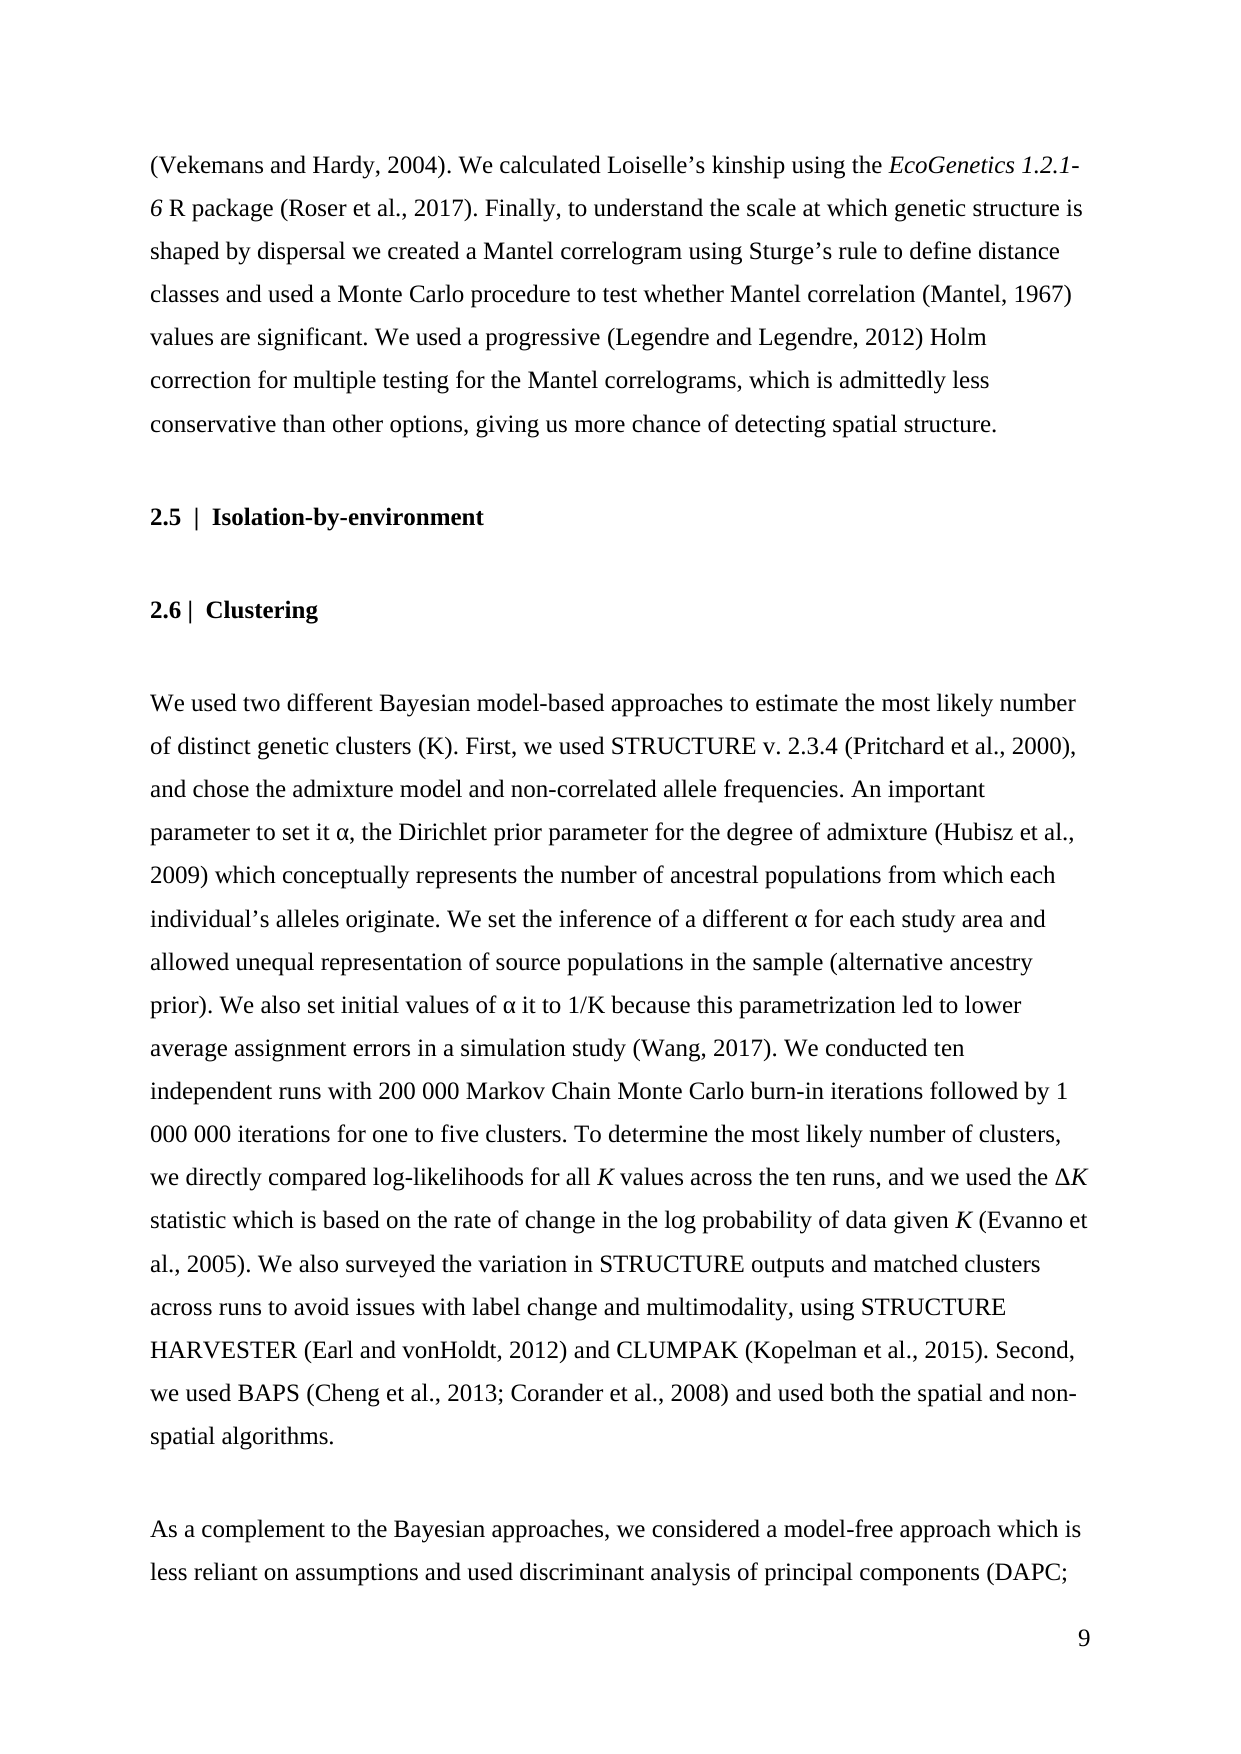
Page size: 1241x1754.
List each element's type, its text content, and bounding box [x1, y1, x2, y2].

subtitle | Clustering [150, 595, 1090, 624]
subtitle | Isolation-by-environment [150, 502, 1090, 531]
text We used two different Bayesian model-based approaches to estimate the most likely number of distinct genetic clusters (K). First, we used STRUCTURE v. 2.3.4 (Pritchard et al., 2000), and chose the admixture model and non-correlated allele frequencies. An important parameter to set it α, the Dirichlet prior parameter for the degree of admixture (Hubisz et al., 2009) which conceptually represents the number of ancestral populations from which each individual’s alleles originate. We set the inference of a different α for each study area and allowed unequal representation of source populations in the sample (alternative ancestry prior). We also set initial values of α it to 1/K because this parametrization led to lower average assignment errors in a simulation study (Wang, 2017). We conducted ten independent runs with 200 000 Markov Chain Monte Carlo burn-in iterations followed by 1 000 000 iterations for one to five clusters. To determine the most likely number of clusters, we directly compared log-likelihoods for all K values across the ten runs, and we used the ΔK statistic which is based on the rate of change in the log probability of data given K (Evanno et al., 2005). We also surveyed the variation in STRUCTURE outputs and matched clusters across runs to avoid issues with label change and multimodality, using STRUCTURE HARVESTER (Earl and vonHoldt, 2012) and CLUMPAK (Kopelman et al., 2015). Second, we used BAPS (Cheng et al., 2013; Corander et al., 2008) and used both the spatial and non-spatial algorithms. [150, 688, 1090, 1450]
